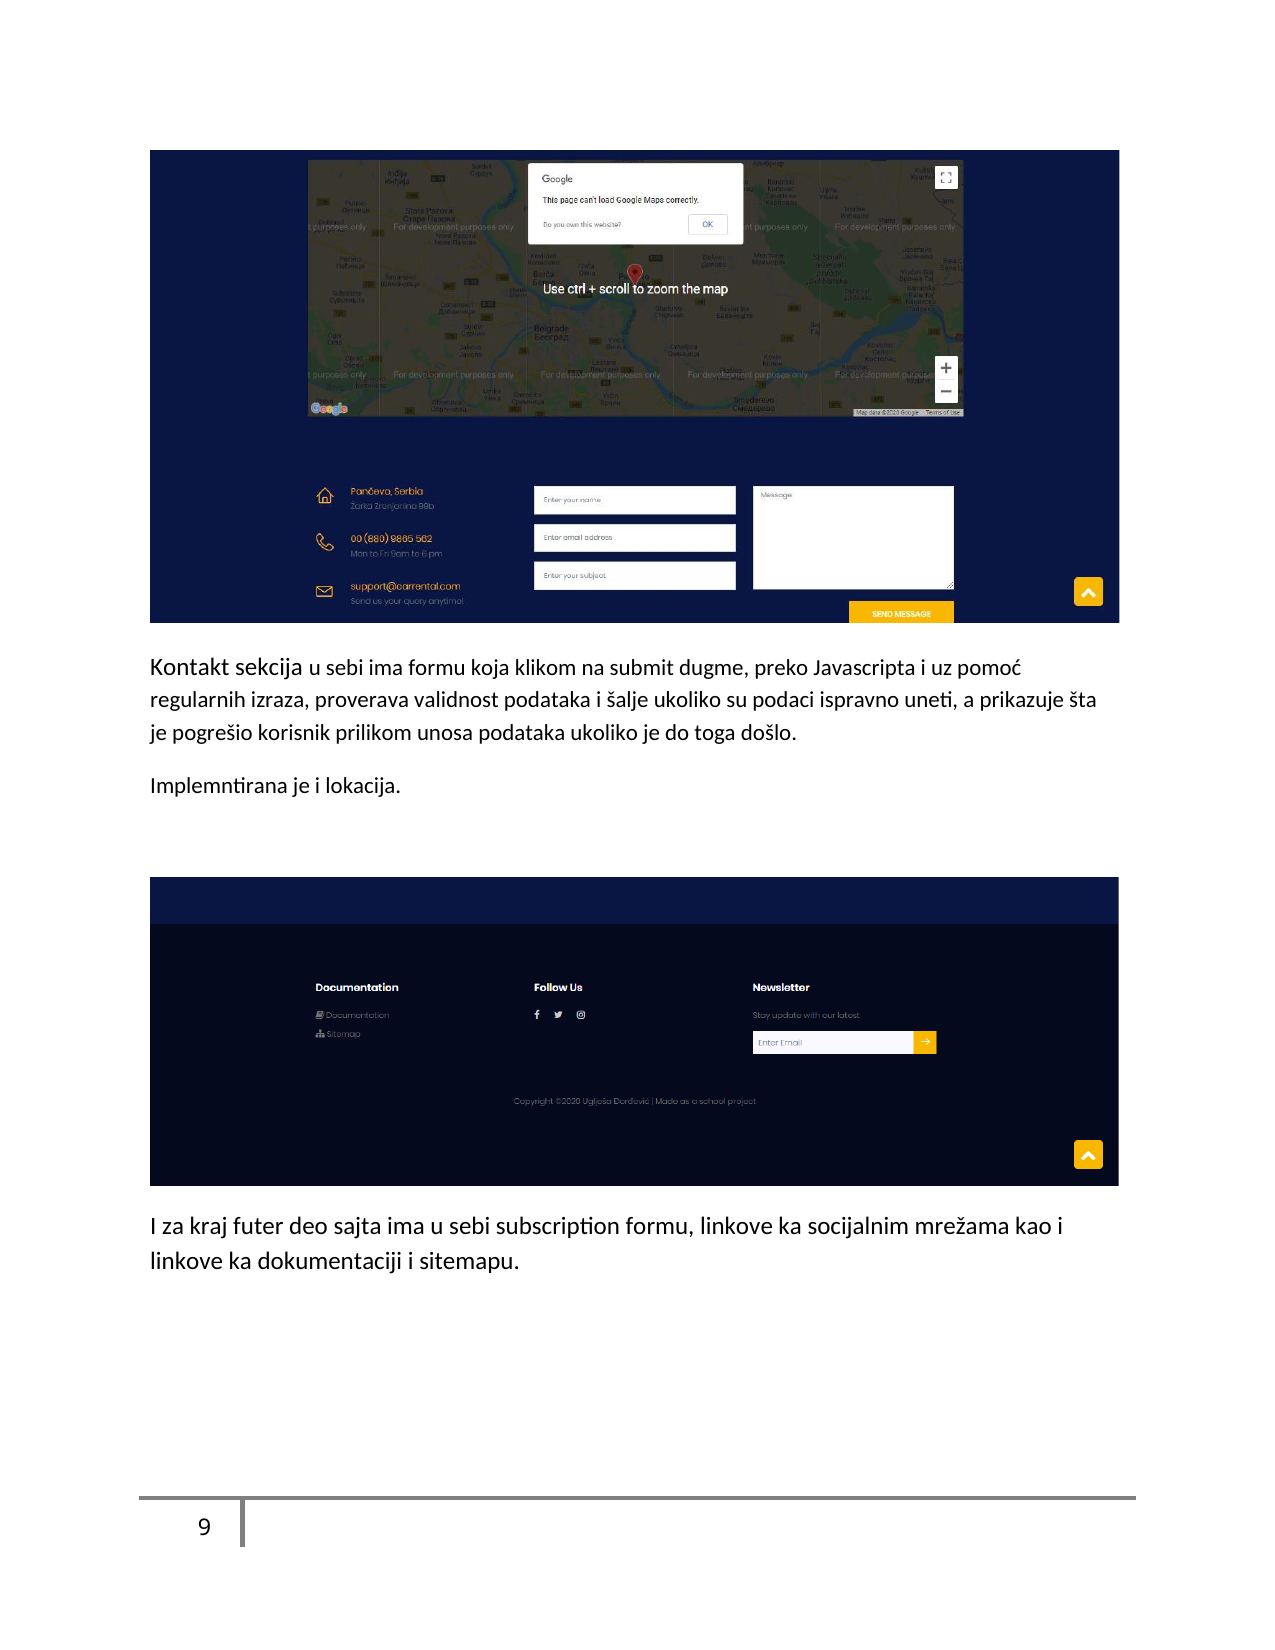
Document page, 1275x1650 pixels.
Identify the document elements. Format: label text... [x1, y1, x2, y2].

subtitle I za kraj futer deo sajta ima u sebi subscription formu, linkove ka socijalnim mrežama kao i linkove ka dokumentaciji i sitemapu. [150, 1210, 1139, 1275]
subtitle Kontakt sekcija u sebi ima formu koja klikom na submit dugme, preko Javascripta i uz pomoć regularnih izraza, proverava validnost podataka i šalje ukoliko su podaci ispravno uneti, a prikazuje šta je pogrešio korisnik prilikom unosa podataka ukoliko je do toga došlo. [150, 651, 1111, 746]
subtitle Implemntirana je i lokacija. [150, 771, 1139, 799]
picture [150, 150, 1120, 623]
picture [150, 877, 1119, 1186]
